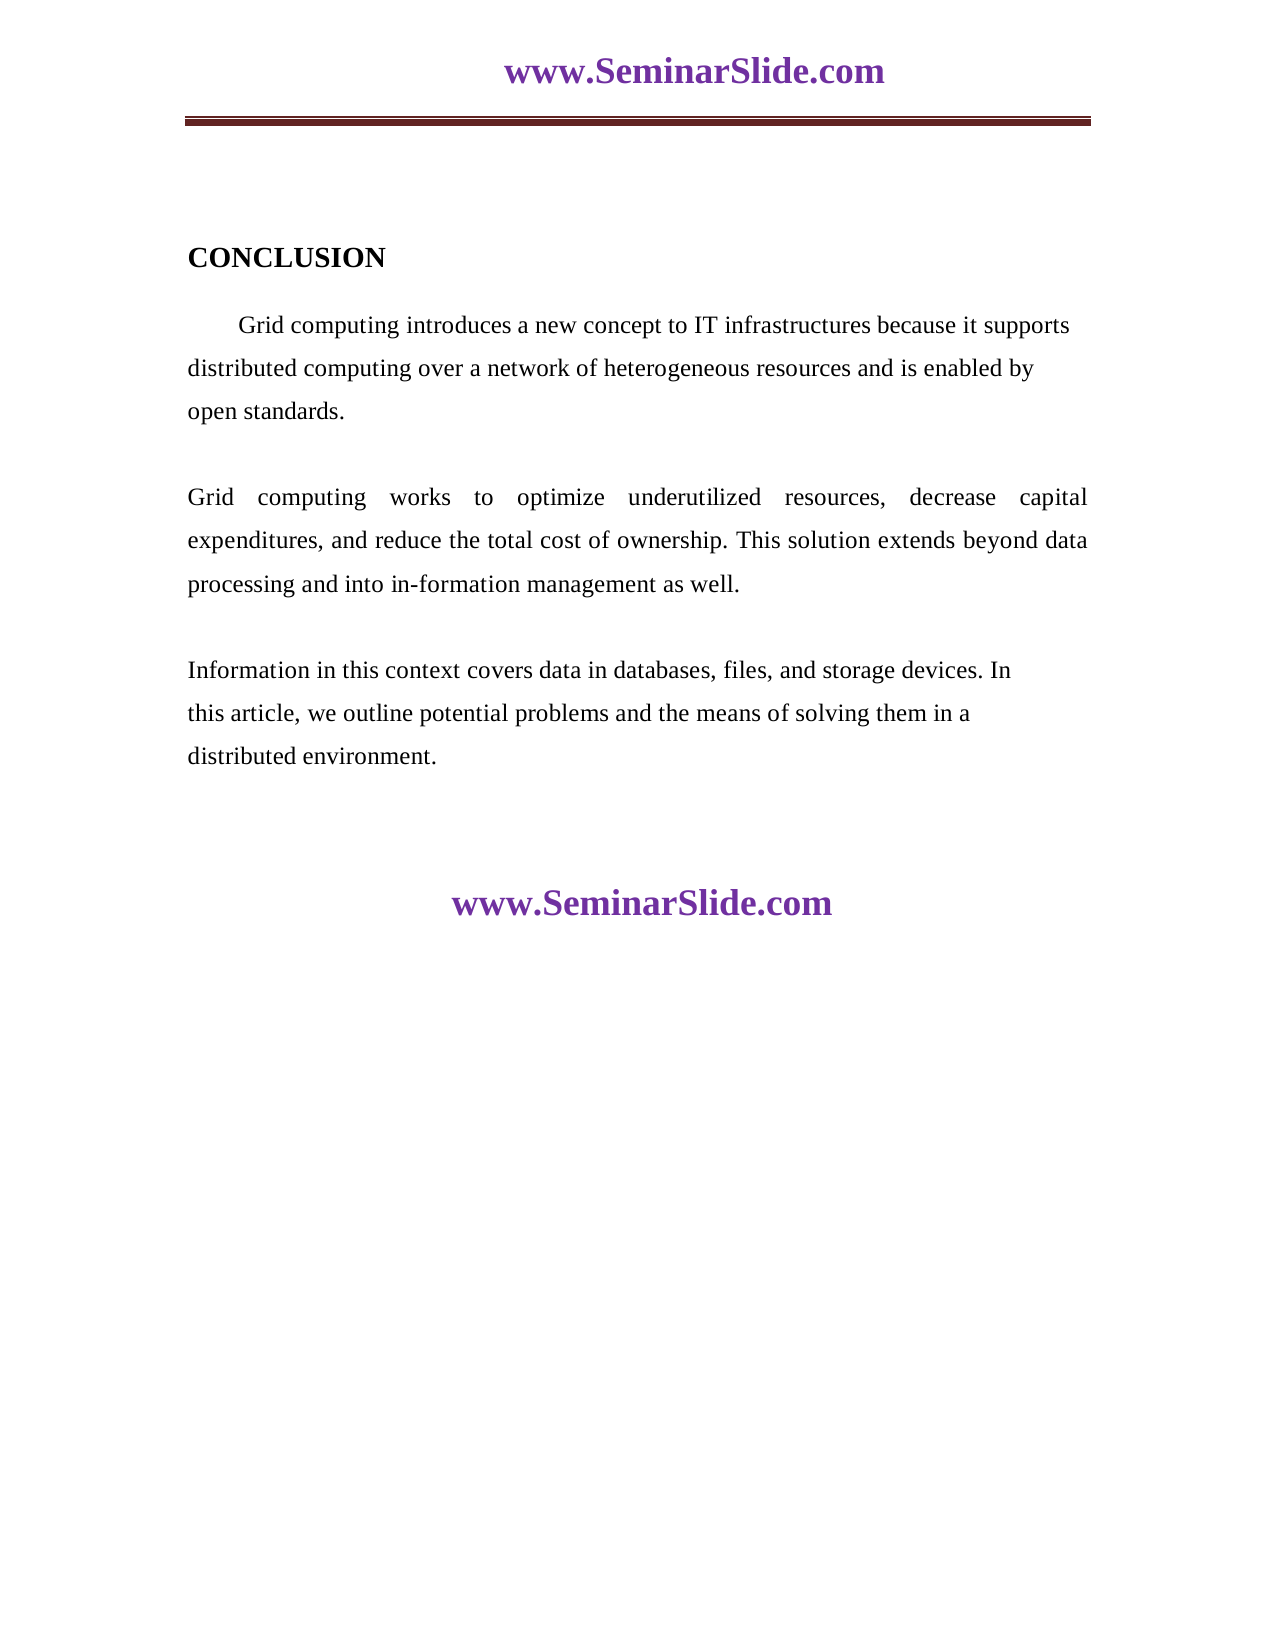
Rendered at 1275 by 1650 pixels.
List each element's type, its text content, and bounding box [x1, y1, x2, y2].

text Information in this context covers data in databases, files, and storage devices. In this article, we outline potential problems and the means of solving them in a distributed environment. [187, 655, 1044, 770]
text Grid computing works to optimize underutilized resources, decrease capital expenditures, and reduce the total cost of ownership. This solution extends beyond data processing and into in-formation management as well. [187, 482, 1088, 597]
text www.SeminarSlide.com [173, 887, 1111, 922]
text Grid computing introduces a new concept to IT infrastructures because it supports distributed computing over a network of heterogeneous resources and is enabled by open standards. [187, 310, 1081, 425]
text CONCLUSION [187, 240, 1106, 273]
